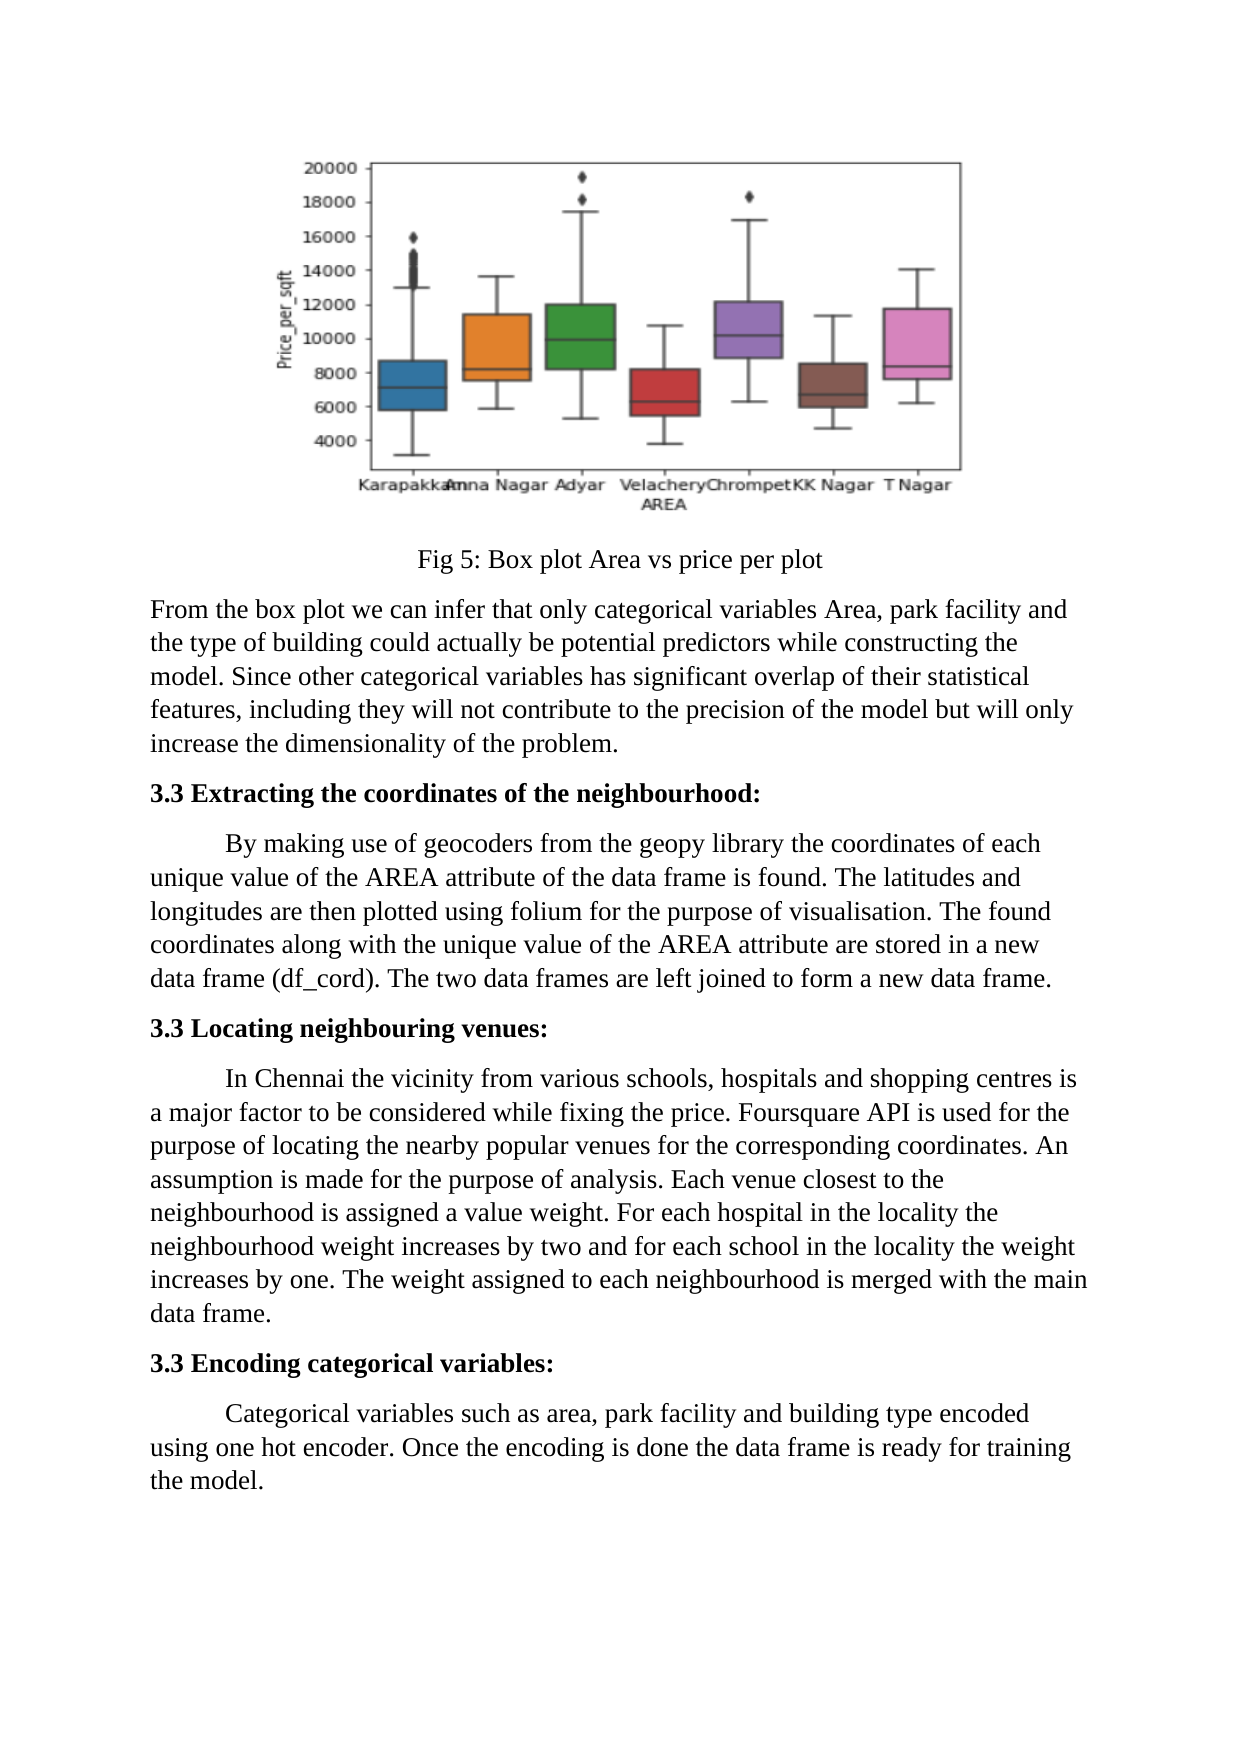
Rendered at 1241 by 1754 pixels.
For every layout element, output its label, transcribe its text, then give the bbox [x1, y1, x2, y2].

text Categorical variables such as area, park facility and building type encoded using one hot encoder. Once the encoding is done the data frame is ready for training the model. [150, 1397, 1090, 1496]
text By making use of geocoders from the geopy library the coordinates of each unique value of the AREA attribute of the data frame is found. The latitudes and longitudes are then plotted using folium for the purpose of visualisation. The found coordinates along with the unique value of the AREA attribute are stored in a new data frame (df_cord). The two data frames are left joined to form a new data frame. [150, 828, 1090, 993]
text 3.3 Encoding categorical variables: [150, 1347, 1090, 1378]
text 3.3 Locating neighbouring venues: [150, 1012, 1090, 1043]
text Fig 5: Box plot Area vs price per plot [150, 543, 1090, 574]
text 3.3 Extracting the coordinates of the neighbourhood: [150, 777, 1090, 808]
text In Chennai the vicinity from various schools, hospitals and shopping centres is a major factor to be considered while fixing the price. Foursquare API is used for the purpose of locating the nearby popular venues for the corresponding coordinates. An assumption is made for the purpose of analysis. Each venue closest to the neighbourhood is assigned a value weight. For each hospital in the locality the neighbourhood weight increases by two and for each school in the locality the weight increases by one. The weight assigned to each neighbourhood is merged with the main data frame. [150, 1062, 1090, 1328]
text From the box plot we can infer that only categorical variables Area, park facility and the type of building could actually be potential predictors while constructing the model. Since other categorical variables has significant overlap of their statistical features, including they will not contribute to the precision of the model but will only increase the dimensionality of the problem. [150, 593, 1090, 758]
picture [268, 150, 972, 524]
